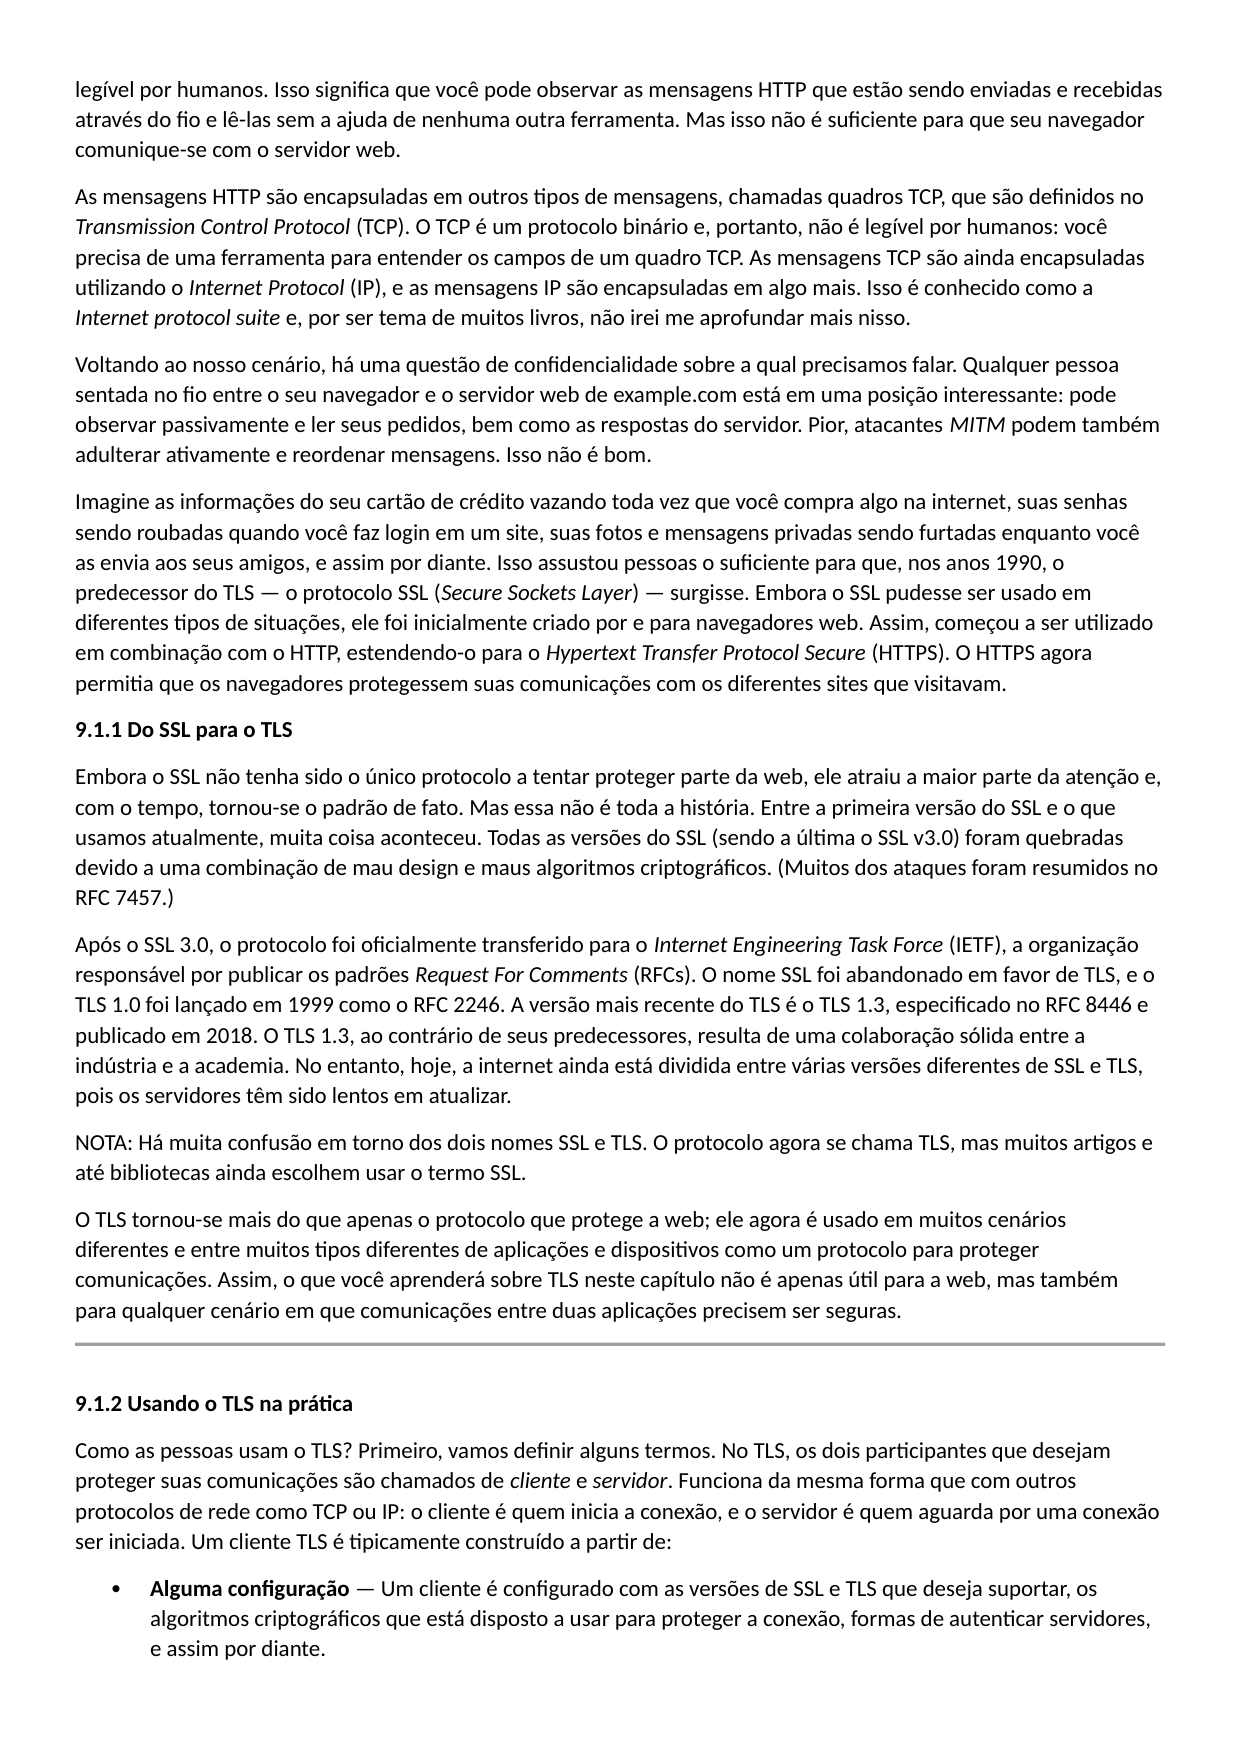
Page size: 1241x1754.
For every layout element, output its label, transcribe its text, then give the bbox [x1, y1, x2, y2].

text As mensagens HTTP são encapsuladas em outros tipos de mensagens, chamadas quadros TCP, que são definidos no Transmission Control Protocol (TCP). O TCP é um protocolo binário e, portanto, não é legível por humanos: você precisa de uma ferramenta para entender os campos de um quadro TCP. As mensagens TCP são ainda encapsuladas utilizando o Internet Protocol (IP), e as mensagens IP são encapsuladas em algo mais. Isso é conhecido como a Internet protocol suite e, por ser tema de muitos livros, não irei me aprofundar mais nisso. [75, 182, 1165, 331]
text O TLS tornou-se mais do que apenas o protocolo que protege a web; ele agora é usado em muitos cenários diferentes e entre muitos tipos diferentes de aplicações e dispositivos como um protocolo para proteger comunicações. Assim, o que você aprenderá sobre TLS neste capítulo não é apenas útil para a web, mas também para qualquer cenário em que comunicações entre duas aplicações precisem ser seguras. [75, 1205, 1165, 1324]
text Voltando ao nosso cenário, há uma questão de confidencialidade sobre a qual precisamos falar. Qualquer pessoa sentada no fio entre o seu navegador e o servidor web de example.com está em uma posição interessante: pode observar passivamente e ler seus pedidos, bem como as respostas do servidor. Pior, atacantes MITM podem também adulterar ativamente e reordenar mensagens. Isso não é bom. [75, 350, 1165, 469]
list Alguma configuração — Um cliente é configurado com as versões de SSL e TLS que deseja suportar, os algoritmos criptográficos que está disposto a usar para proteger a conexão, formas de autenticar servidores, e assim por diante. [112, 1574, 1165, 1662]
text 9.1.1 Do SSL para o TLS [75, 716, 1165, 744]
text 9.1.2 Usando o TLS na prática [75, 1389, 1165, 1418]
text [75, 75, 1165, 163]
text NOTA: Há muita confusão em torno dos dois nomes SSL e TLS. O protocolo agora se chama TLS, mas muitos artigos e até bibliotecas ainda escolhem usar o termo SSL. [75, 1128, 1165, 1186]
text Imagine as informações do seu cartão de crédito vazando toda vez que você compra algo na internet, suas senhas sendo roubadas quando você faz login em um site, suas fotos e mensagens privadas sendo furtadas enquanto você as envia aos seus amigos, e assim por diante. Isso assustou pessoas o suficiente para que, nos anos 1990, o predecessor do TLS — o protocolo SSL (Secure Sockets Layer) — surgisse. Embora o SSL pudesse ser usado em diferentes tipos de situações, ele foi inicialmente criado por e para navegadores web. Assim, começou a ser utilizado em combinação com o HTTP, estendendo-o para o Hypertext Transfer Protocol Secure (HTTPS). O HTTPS agora permitia que os navegadores protegessem suas comunicações com os diferentes sites que visitavam. [75, 487, 1165, 697]
text Após o SSL 3.0, o protocolo foi oficialmente transferido para o Internet Engineering Task Force (IETF), a organização responsável por publicar os padrões Request For Comments (RFCs). O nome SSL foi abandonado em favor de TLS, e o TLS 1.0 foi lançado em 1999 como o RFC 2246. A versão mais recente do TLS é o TLS 1.3, especificado no RFC 8446 e publicado em 2018. O TLS 1.3, ao contrário de seus predecessores, resulta de uma colaboração sólida entre a indústria e a academia. No entanto, hoje, a internet ainda está dividida entre várias versões diferentes de SSL e TLS, pois os servidores têm sido lentos em atualizar. [75, 930, 1165, 1109]
text Como as pessoas usam o TLS? Primeiro, vamos definir alguns termos. No TLS, os dois participantes que desejam proteger suas comunicações são chamados de cliente e servidor. Funciona da mesma forma que com outros protocolos de rede como TCP ou IP: o cliente é quem inicia a conexão, e o servidor é quem aguarda por uma conexão ser iniciada. Um cliente TLS é tipicamente construído a partir de: [75, 1436, 1165, 1555]
text Embora o SSL não tenha sido o único protocolo a tentar proteger parte da web, ele atraiu a maior parte da atenção e, com o tempo, tornou-se o padrão de fato. Mas essa não é toda a história. Entre a primeira versão do SSL e o que usamos atualmente, muita coisa aconteceu. Todas as versões do SSL (sendo a última o SSL v3.0) foram quebradas devido a uma combinação de mau design e maus algoritmos criptográficos. (Muitos dos ataques foram resumidos no RFC 7457.) [75, 762, 1165, 911]
